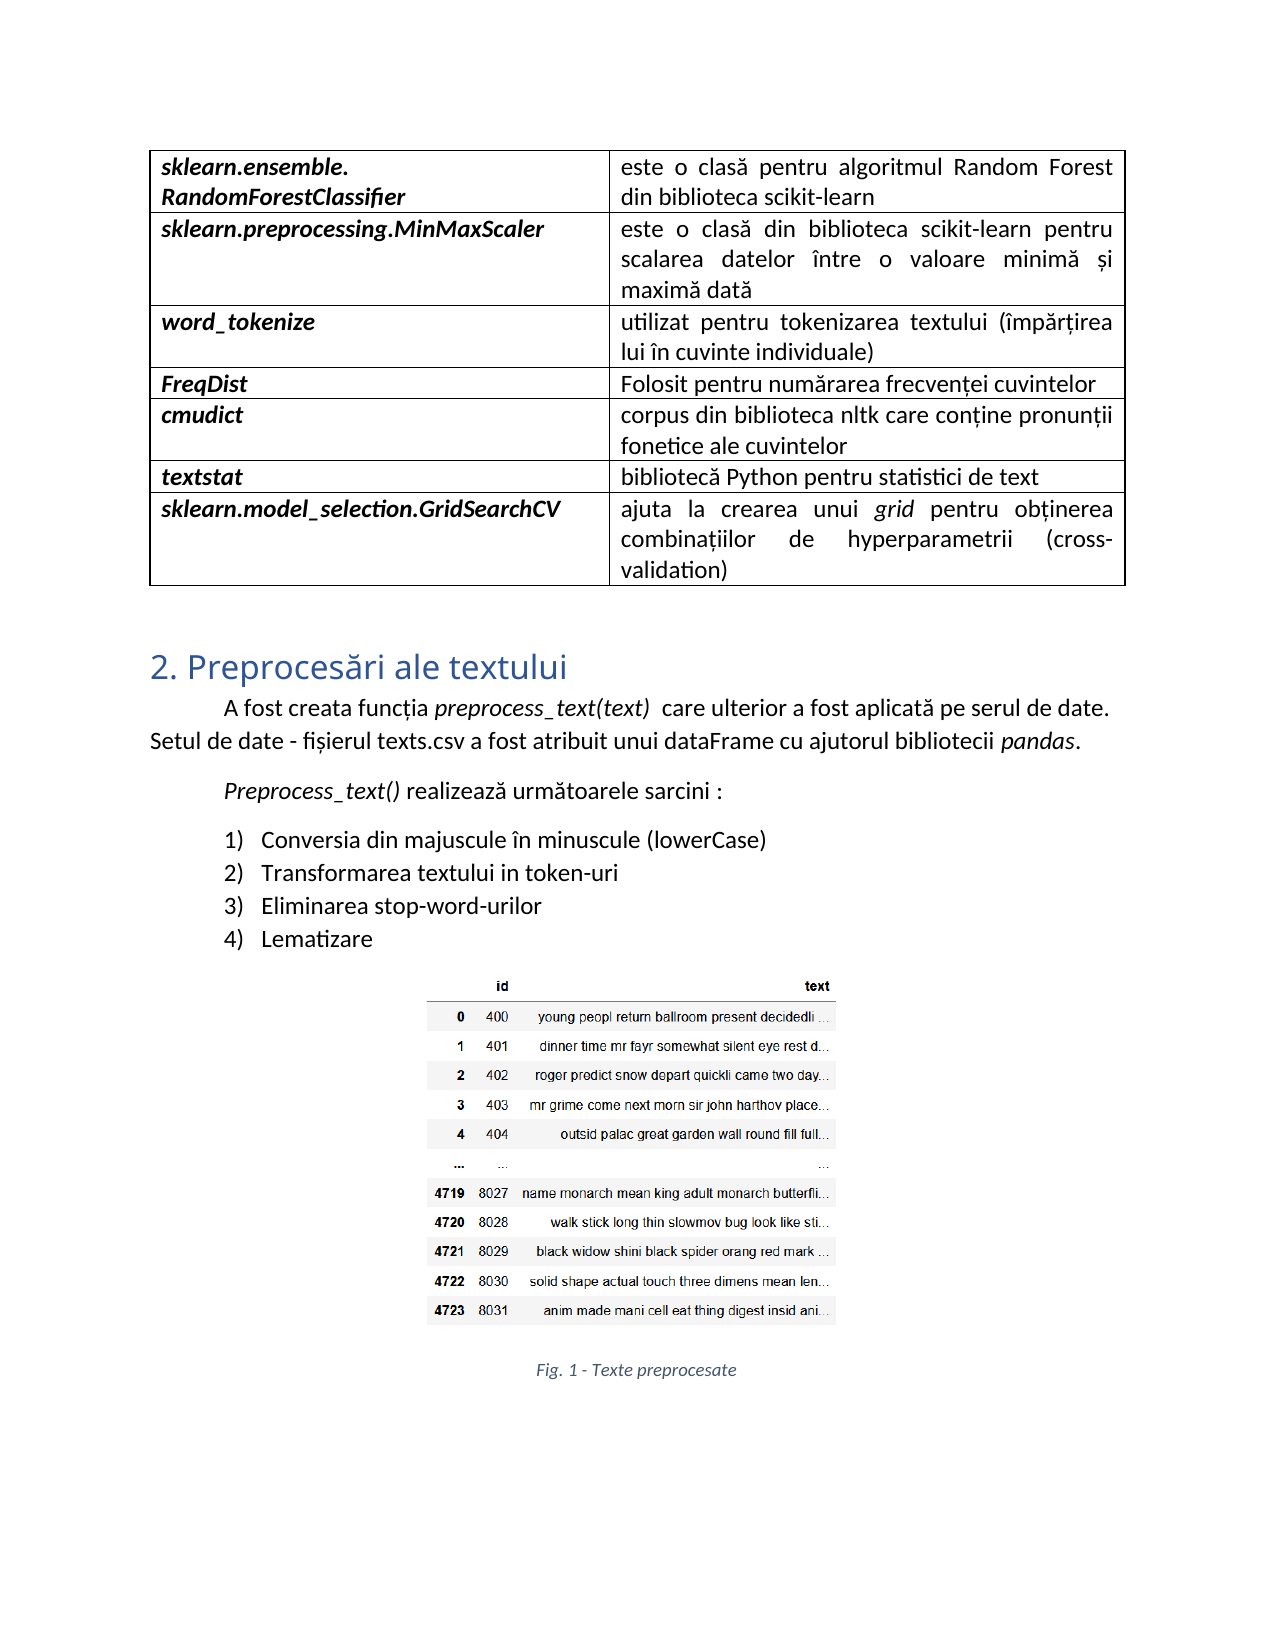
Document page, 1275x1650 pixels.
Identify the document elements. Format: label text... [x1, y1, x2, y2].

table_cell ajuta la crearea unui grid pentru obținerea combinațiilor de hyperparametrii (cross-validation) [610, 493, 1124, 584]
table_cell bibliotecă Python pentru statistici de text [610, 461, 1124, 492]
text A fost creata funcția preprocess_text(text) care ulterior a fost aplicată pe serul de date. Setul de date - fișierul texts.csv a fost atribuit unui dataFrame cu ajutorul bibliotecii pandas. [150, 692, 1125, 756]
table_cell corpus din biblioteca nltk care conține pronunții fonetice ale cuvintelor [610, 399, 1124, 460]
table_cell FreqDist [151, 368, 609, 398]
table_cell textstat [151, 461, 609, 492]
table_cell sklearn.model_selection.GridSearchCV [151, 493, 609, 584]
list Transformarea textului in token-uri [224, 857, 1125, 888]
table_cell cmudict [151, 399, 609, 460]
subtitle 2. Preprocesări ale textului [150, 643, 1125, 689]
table_cell este o clasă din biblioteca scikit-learn pentru scalarea datelor între o valoare minimă și maximă dată [610, 213, 1124, 305]
list Conversia din majuscule în minuscule (lowerCase) [224, 824, 1125, 855]
table_cell word_tokenize [151, 306, 609, 367]
picture [422, 972, 853, 1339]
list Lematizare [224, 923, 1125, 954]
table_cell Folosit pentru numărarea frecvenței cuvintelor [610, 368, 1124, 398]
text Preprocess_text() realizează următoarele sarcini : [150, 775, 1125, 806]
list Eliminarea stop-word-urilor [224, 890, 1125, 921]
table_cell sklearn.ensemble. RandomForestClassifier [151, 151, 609, 212]
table_cell sklearn.preprocessing.MinMaxScaler [151, 213, 609, 305]
table_cell utilizat pentru tokenizarea textului (împărțirea lui în cuvinte individuale) [610, 306, 1124, 367]
table_cell este o clasă pentru algoritmul Random Forest din biblioteca scikit-learn [610, 151, 1124, 212]
